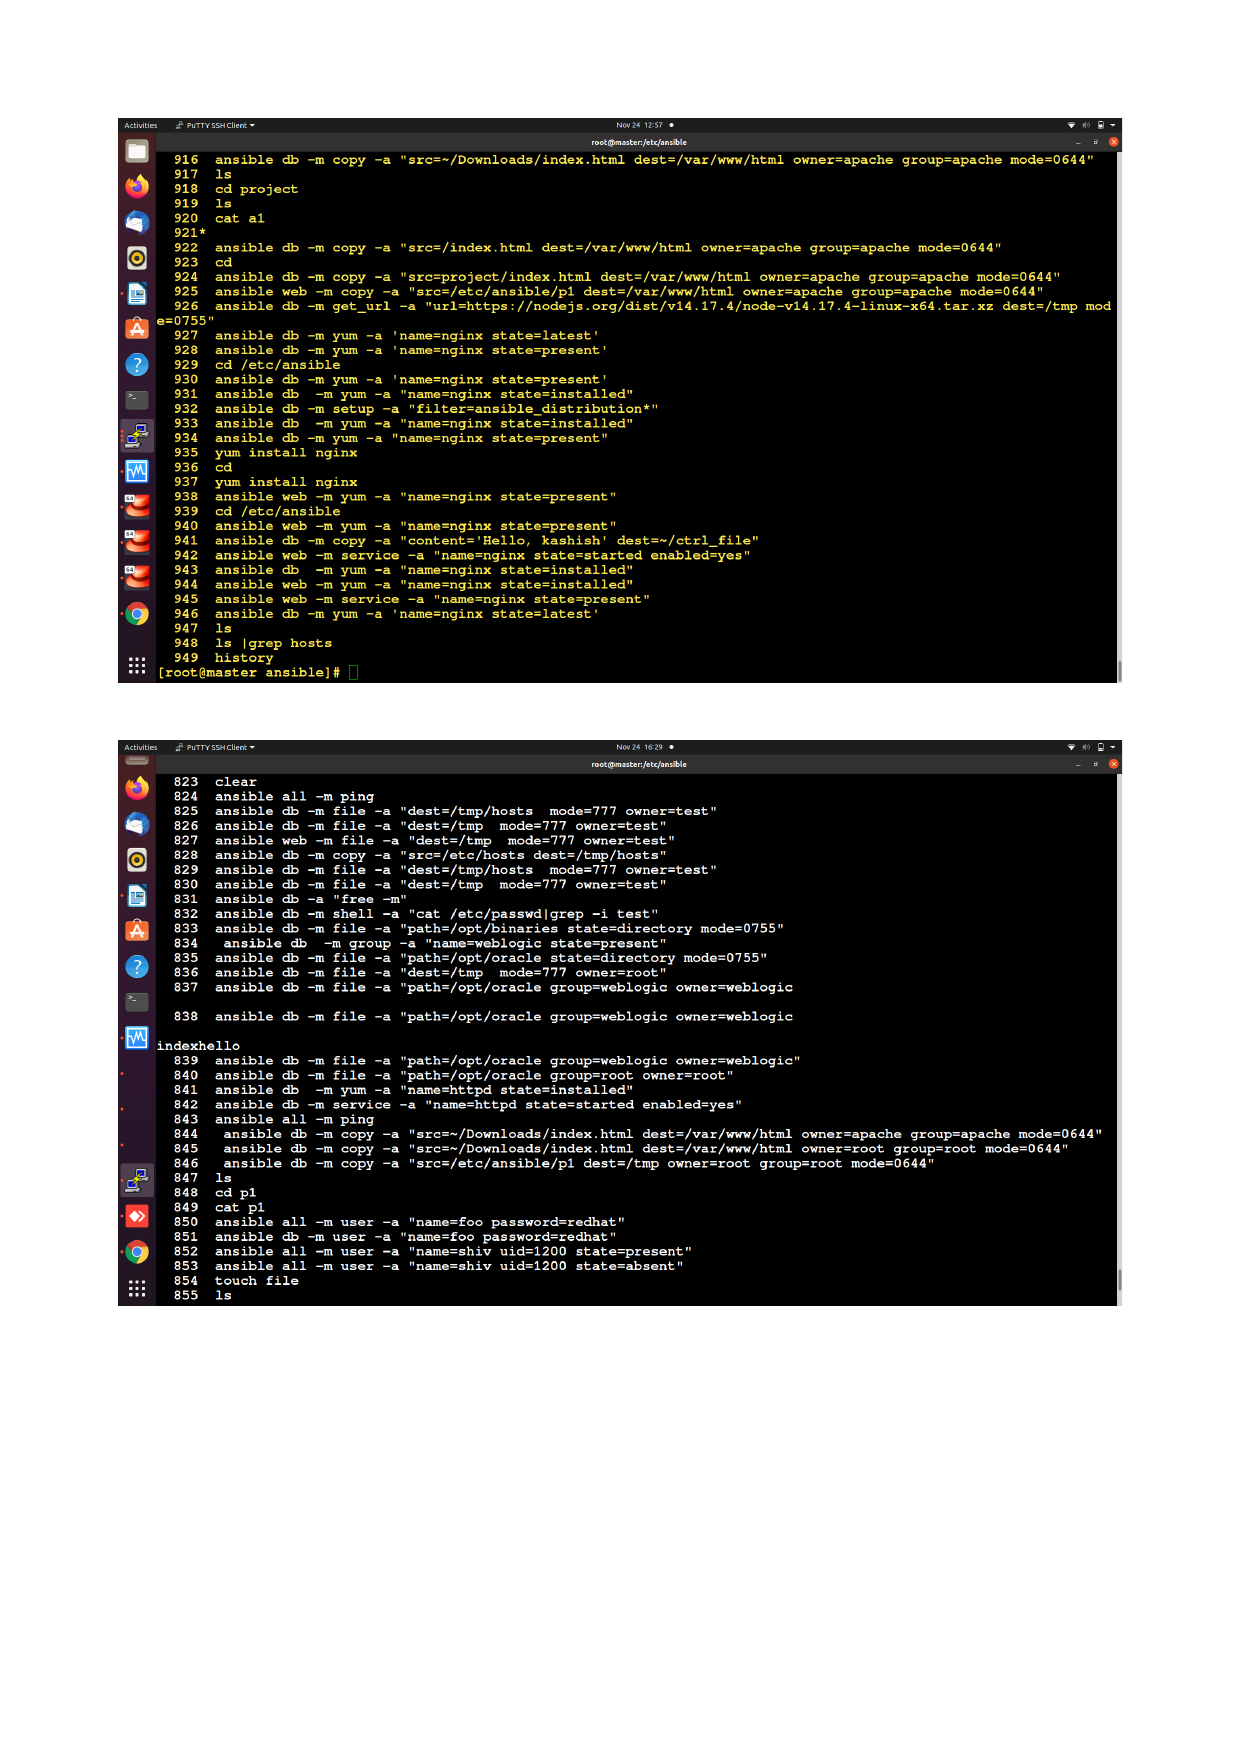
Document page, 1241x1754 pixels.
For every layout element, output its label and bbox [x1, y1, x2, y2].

picture [118, 118, 1123, 683]
picture [118, 740, 1123, 1306]
